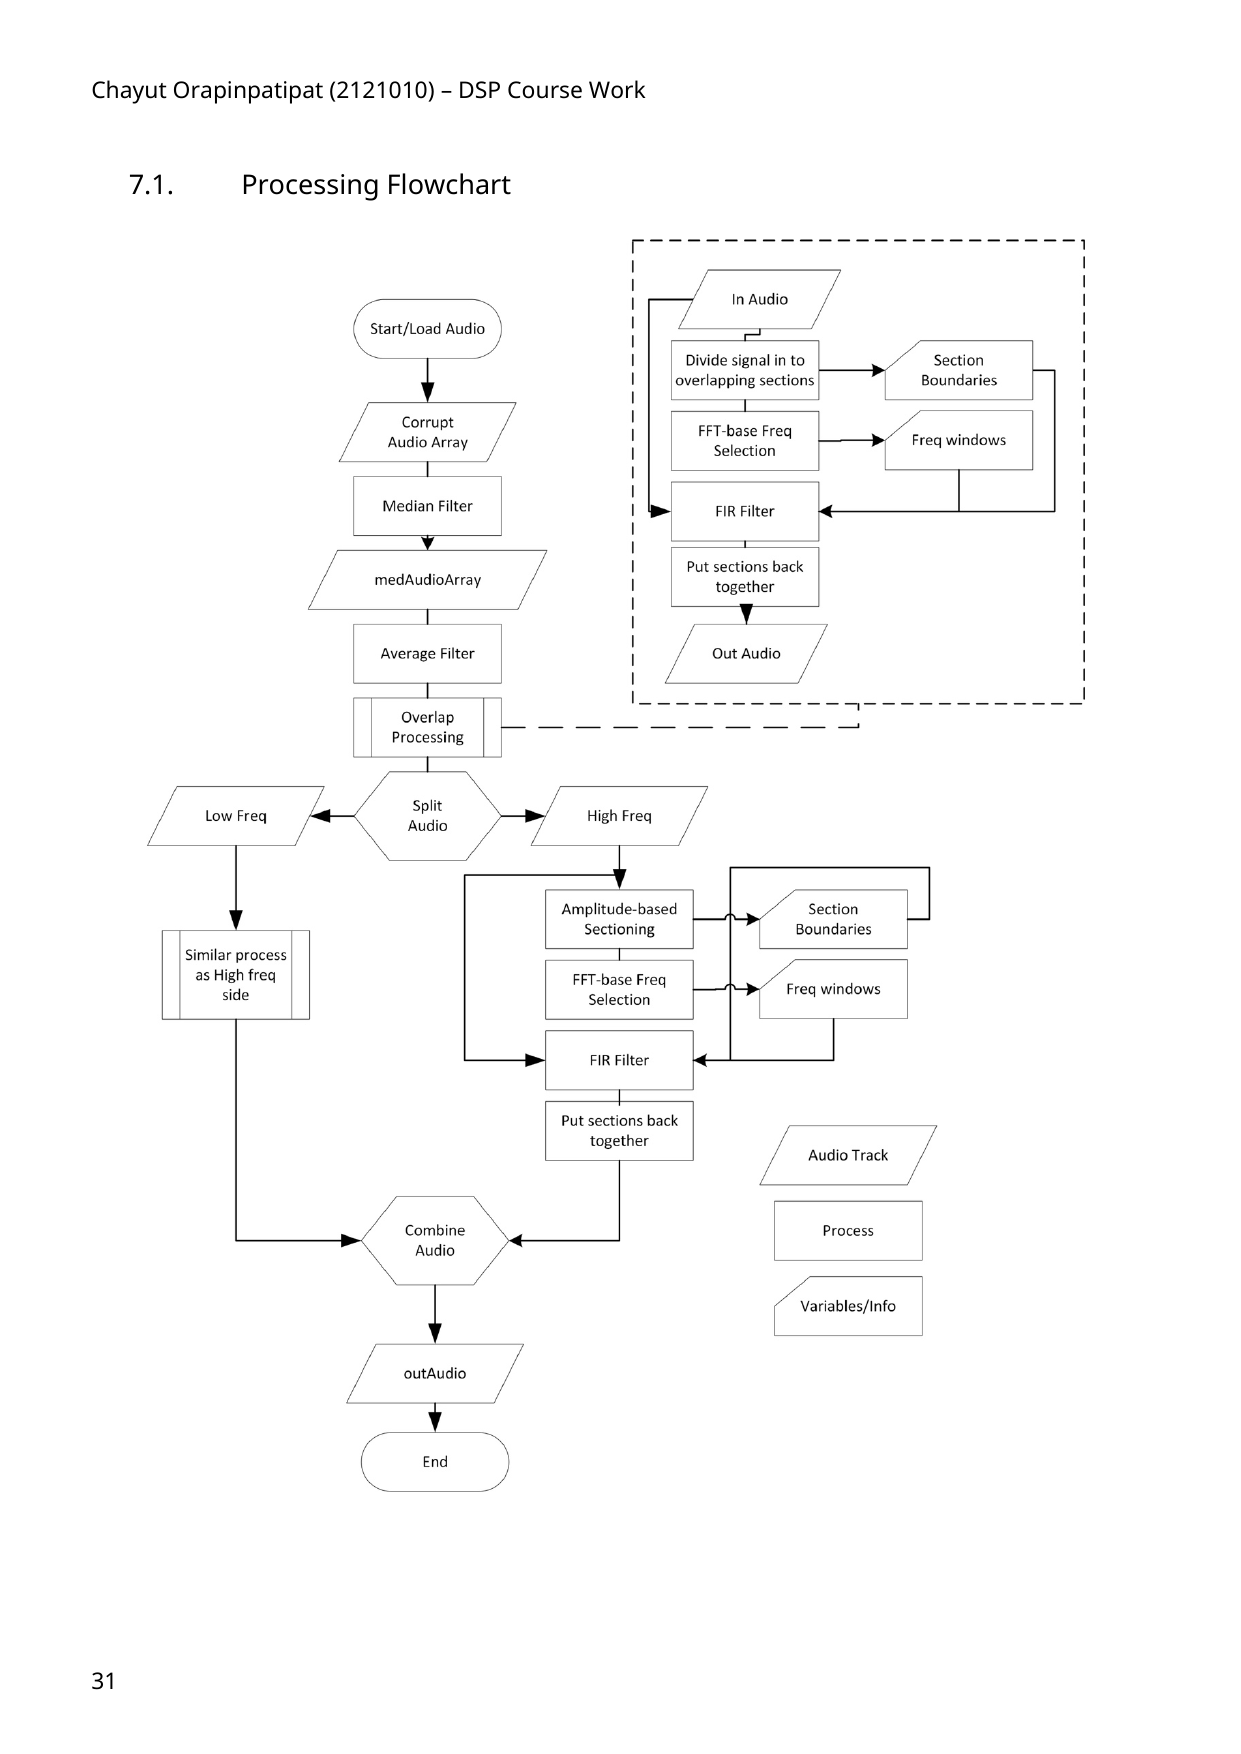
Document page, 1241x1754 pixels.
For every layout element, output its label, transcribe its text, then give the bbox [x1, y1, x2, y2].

picture [146, 239, 1085, 1492]
subtitle Processing Flowchart [128, 165, 1140, 202]
